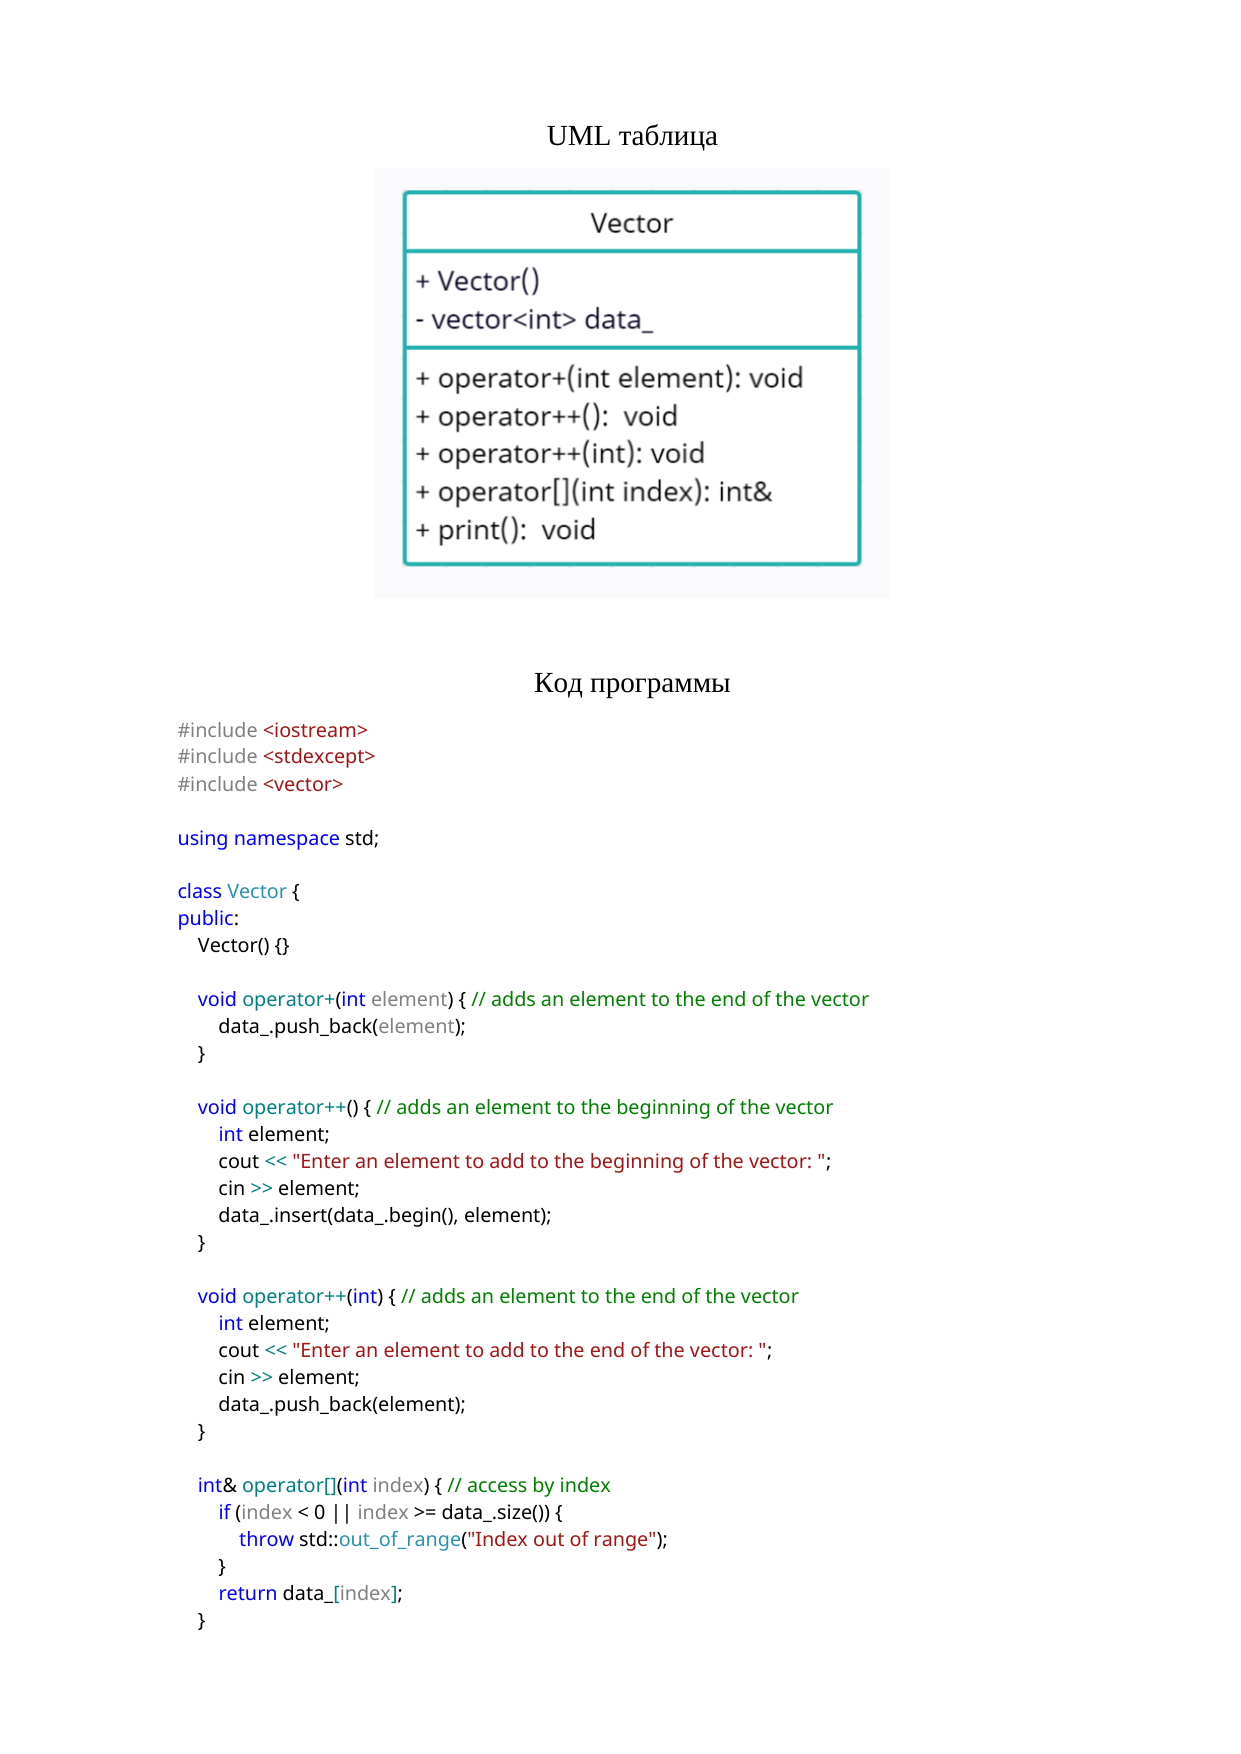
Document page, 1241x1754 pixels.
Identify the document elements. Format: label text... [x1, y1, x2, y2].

text int element; [177, 1121, 1152, 1147]
text Код программы [177, 666, 1087, 699]
text } [177, 1417, 1152, 1444]
text #include <vector> [177, 770, 1152, 797]
text data_.insert(data_.begin(), element); [177, 1201, 1152, 1228]
text void operator++(int) { // adds an element to the end of the vector [177, 1282, 1152, 1309]
text data_.push_back(element); [177, 1390, 1152, 1417]
text int& operator[](int index) { // access by index [177, 1471, 1152, 1498]
text public: [177, 905, 1152, 932]
text return data_[index]; [177, 1579, 1152, 1606]
text cin >> element; [177, 1363, 1152, 1390]
text Vector() {} [177, 932, 1152, 959]
text throw std::out_of_range("Index out of range"); [177, 1525, 1152, 1552]
text class Vector { [177, 878, 1152, 905]
text cout << "Enter an element to add to the beginning of the vector: "; [177, 1147, 1152, 1174]
text } [177, 1039, 1152, 1067]
text using namespace std; [177, 824, 1152, 851]
picture [374, 168, 891, 599]
text UML таблица [177, 118, 1087, 152]
text } [177, 1606, 1152, 1633]
text data_.push_back(element); [177, 1013, 1152, 1039]
text cout << "Enter an element to add to the end of the vector: "; [177, 1336, 1152, 1363]
text #include <iostream> [177, 716, 1152, 743]
text if (index < 0 || index >= data_.size()) { [177, 1498, 1152, 1525]
text void operator+(int element) { // adds an element to the end of the vector [177, 986, 1152, 1013]
text #include <stdexcept> [177, 743, 1152, 770]
text void operator++() { // adds an element to the beginning of the vector [177, 1093, 1152, 1121]
text int element; [177, 1309, 1152, 1336]
text } [177, 1228, 1152, 1255]
text cin >> element; [177, 1174, 1152, 1201]
text } [177, 1552, 1152, 1579]
